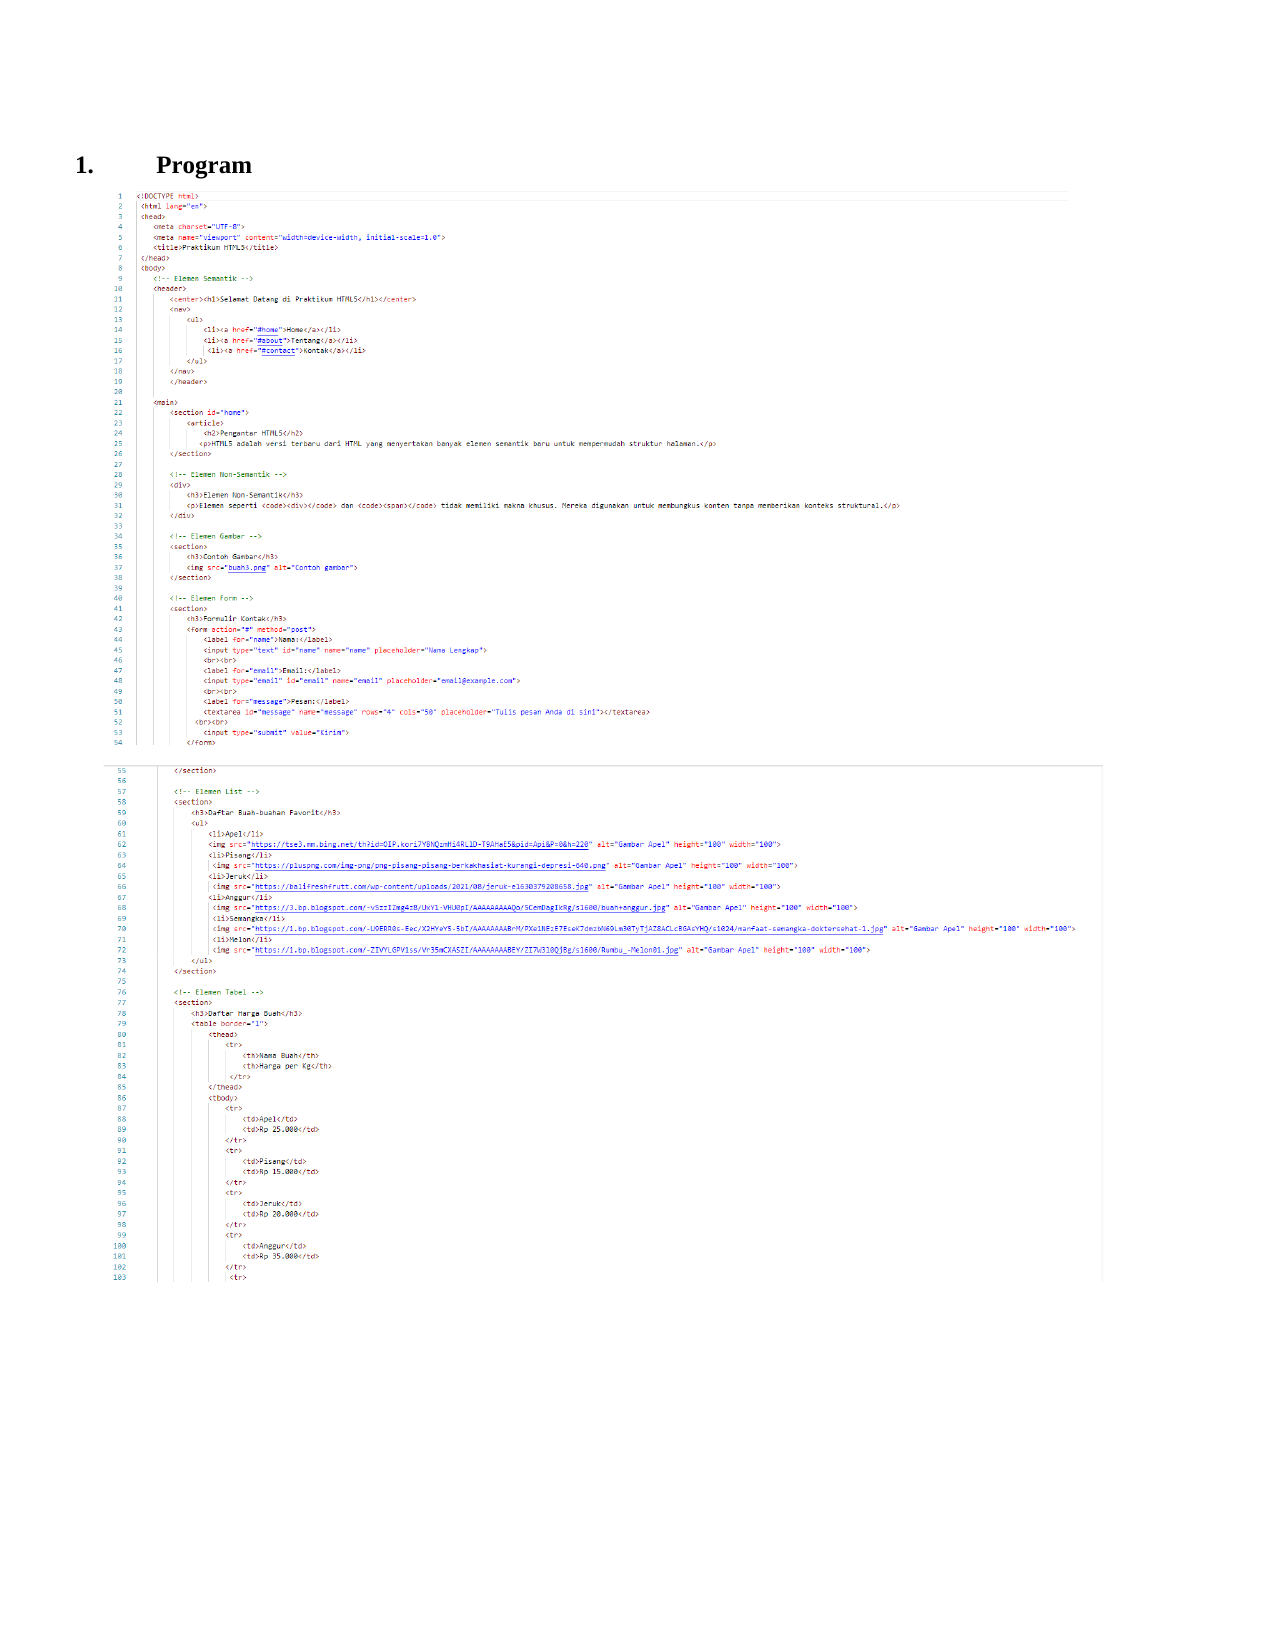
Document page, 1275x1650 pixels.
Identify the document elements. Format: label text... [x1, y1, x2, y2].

subtitle Program [75, 150, 1125, 179]
picture [103, 765, 1104, 1282]
picture [103, 190, 1069, 744]
